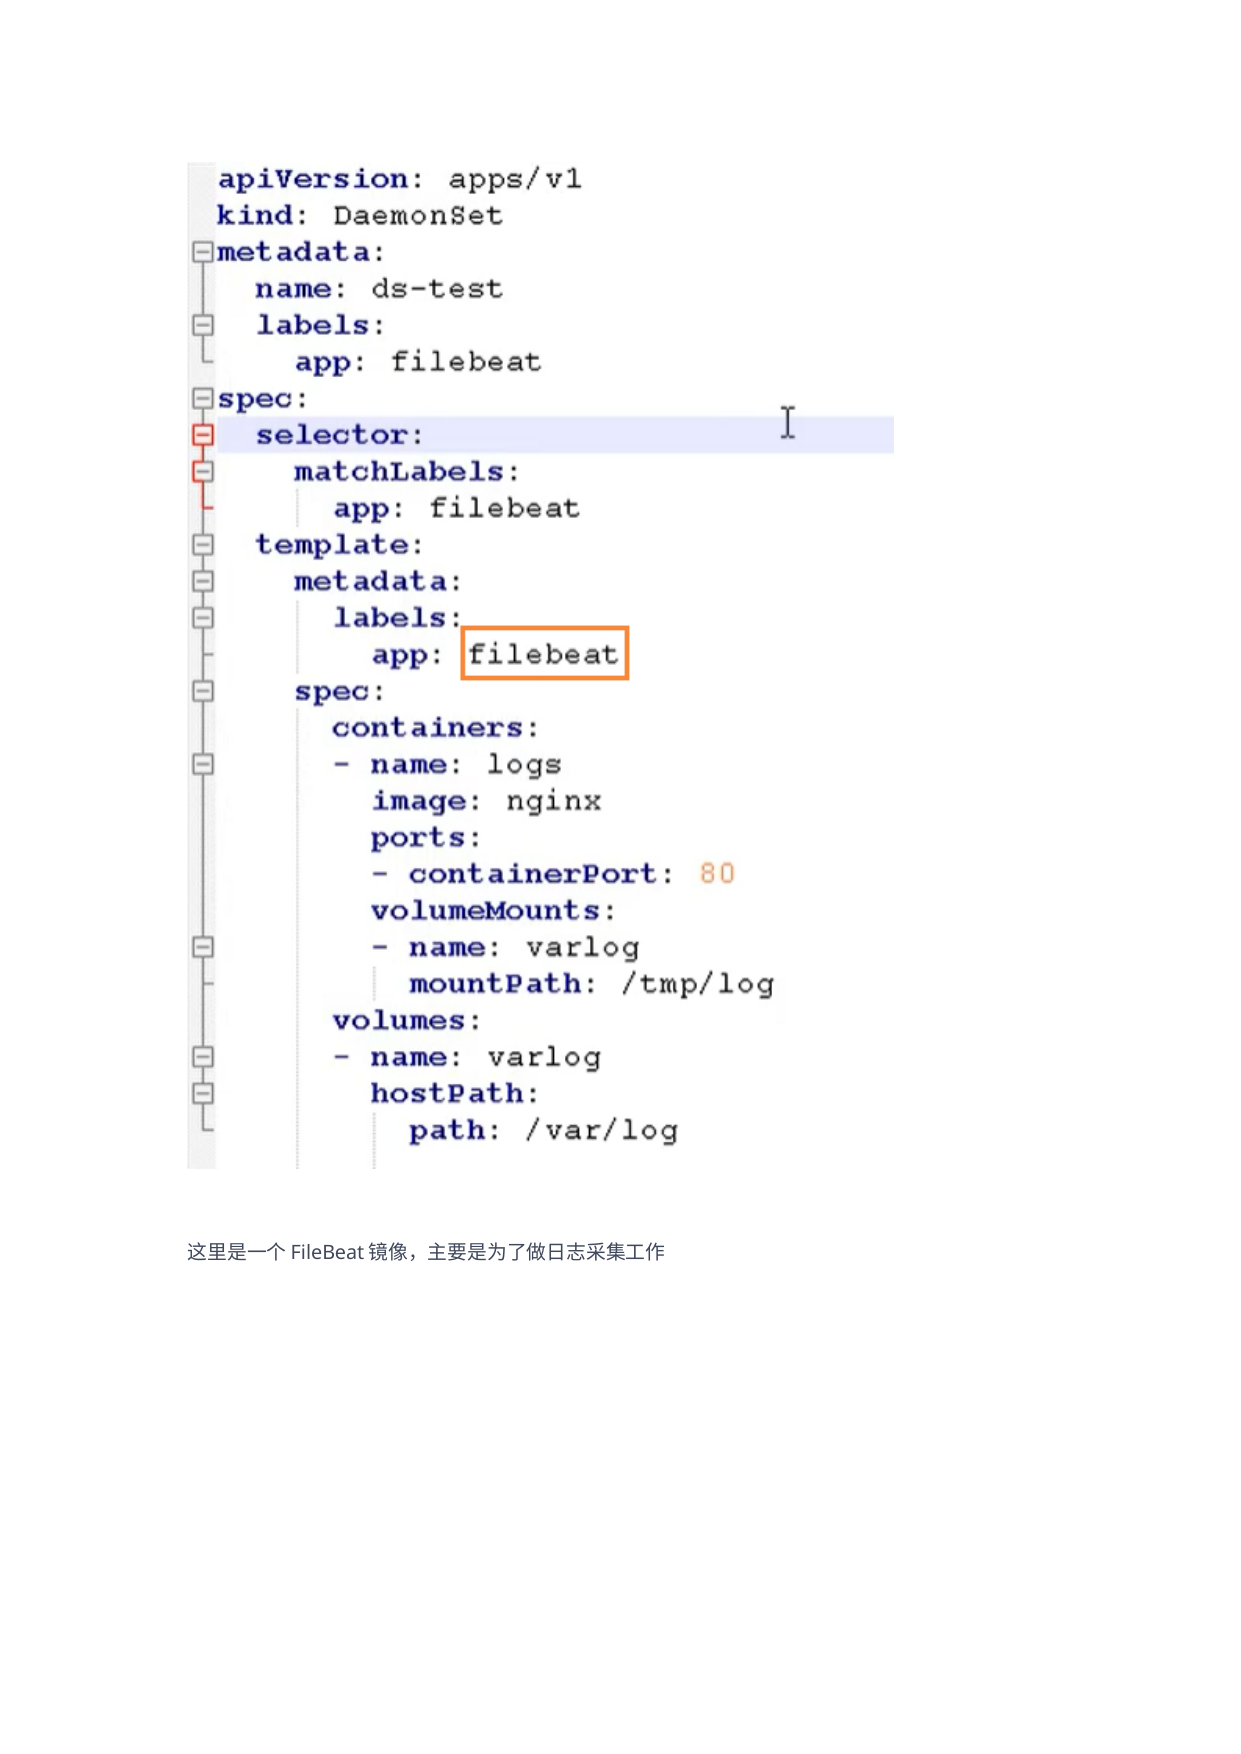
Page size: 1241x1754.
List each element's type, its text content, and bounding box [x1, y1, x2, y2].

picture [187, 162, 894, 1169]
text 这里是一个FileBeat镜像，主要是为了做日志采集工作 [187, 1234, 1053, 1267]
